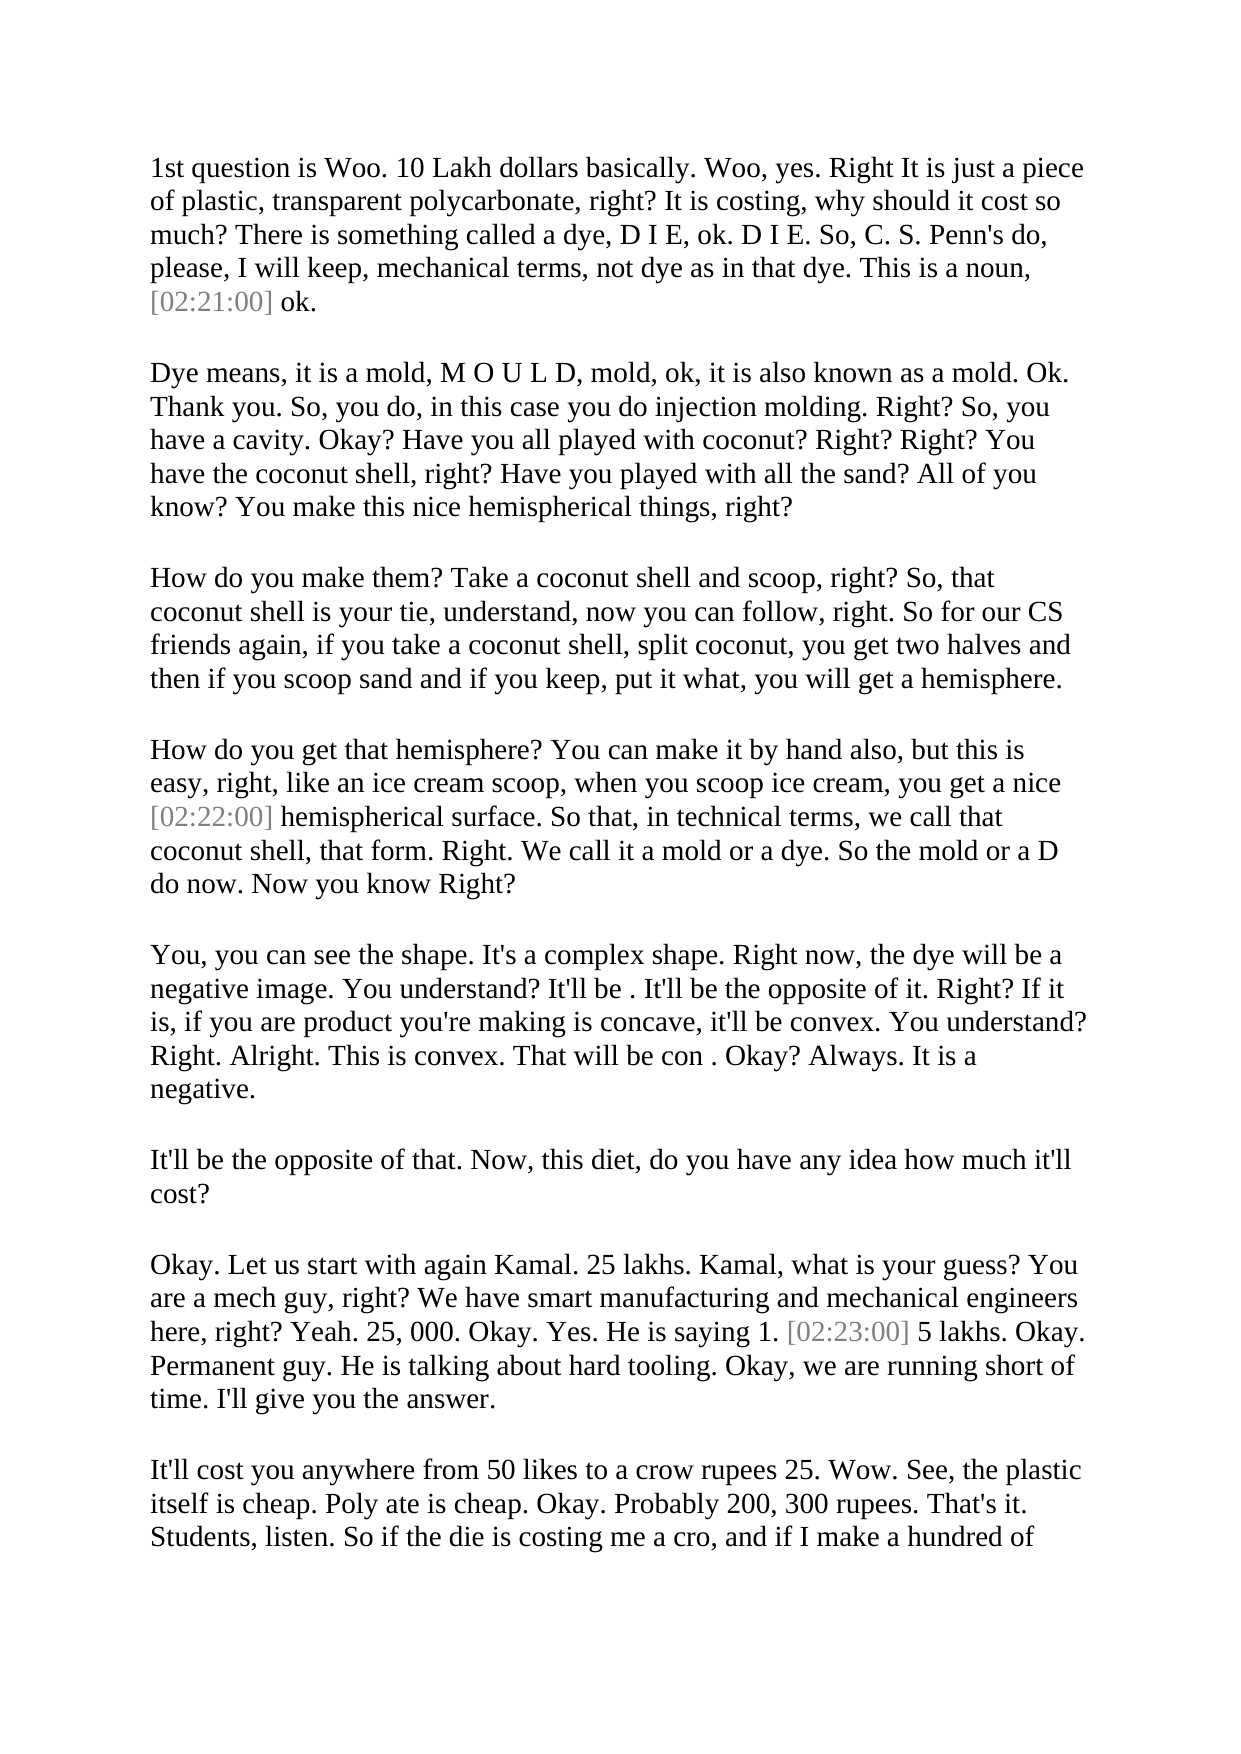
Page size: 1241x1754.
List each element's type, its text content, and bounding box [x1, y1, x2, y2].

text Dye means, it is a mold, M O U L D, mold, ok, it is also known as a mold. Ok. Thank you. So, you do, in this case you do injection molding. Right? So, you have a cavity. Okay? Have you all played with coconut? Right? Right? You have the coconut shell, right? Have you played with all the sand? All of you know? You make this nice hemispherical things, right? [150, 355, 1090, 523]
text 1st question is Woo. 10 Lakh dollars basically. Woo, yes. Right It is just a piece of plastic, transparent polycarbonate, right? It is costing, why should it cost so much? There is something called a dye, D I E, ok. D I E. So, C. S. Penn's do, please, I will keep, mechanical terms, not dye as in that dye. This is a noun, [02:21:00] ok. [150, 150, 1090, 318]
text You, you can see the shape. It's a complex shape. Right now, the dye will be a negative image. You understand? It'll be . It'll be the opposite of it. Right? If it is, if you are product you're making is concave, it'll be convex. You understand? Right. Alright. This is convex. That will be con . Okay? Always. It is a negative. [150, 937, 1090, 1105]
text How do you get that hemisphere? You can make it by hand also, but this is easy, right, like an ice cream scoop, when you scoop ice cream, you get a nice [02:22:00] hemispherical surface. So that, in technical terms, we call that coconut shell, that form. Right. We call it a mold or a dye. So the mold or a D do now. Now you know Right? [150, 732, 1090, 900]
text How do you make them? Take a coconut shell and scoop, right? So, that coconut shell is your tie, understand, now you can follow, right. So for our CS friends again, if you take a coconut shell, split coconut, you get two halves and then if you scoop sand and if you keep, put it what, you will get a hemisphere. [150, 560, 1090, 694]
text Okay. Let us start with again Kamal. 25 lakhs. Kamal, what is your guess? You are a mech guy, right? We have smart manufacturing and mechanical engineers here, right? Yeah. 25, 000. Okay. Yes. He is saying 1. [02:23:00] 5 lakhs. Okay. Permanent guy. He is talking about hard tooling. Okay, we are running short of time. I'll give you the answer. [150, 1247, 1090, 1415]
text It'll be the opposite of that. Now, this diet, do you have any idea how much it'll cost? [150, 1142, 1090, 1209]
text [150, 1452, 1090, 1553]
